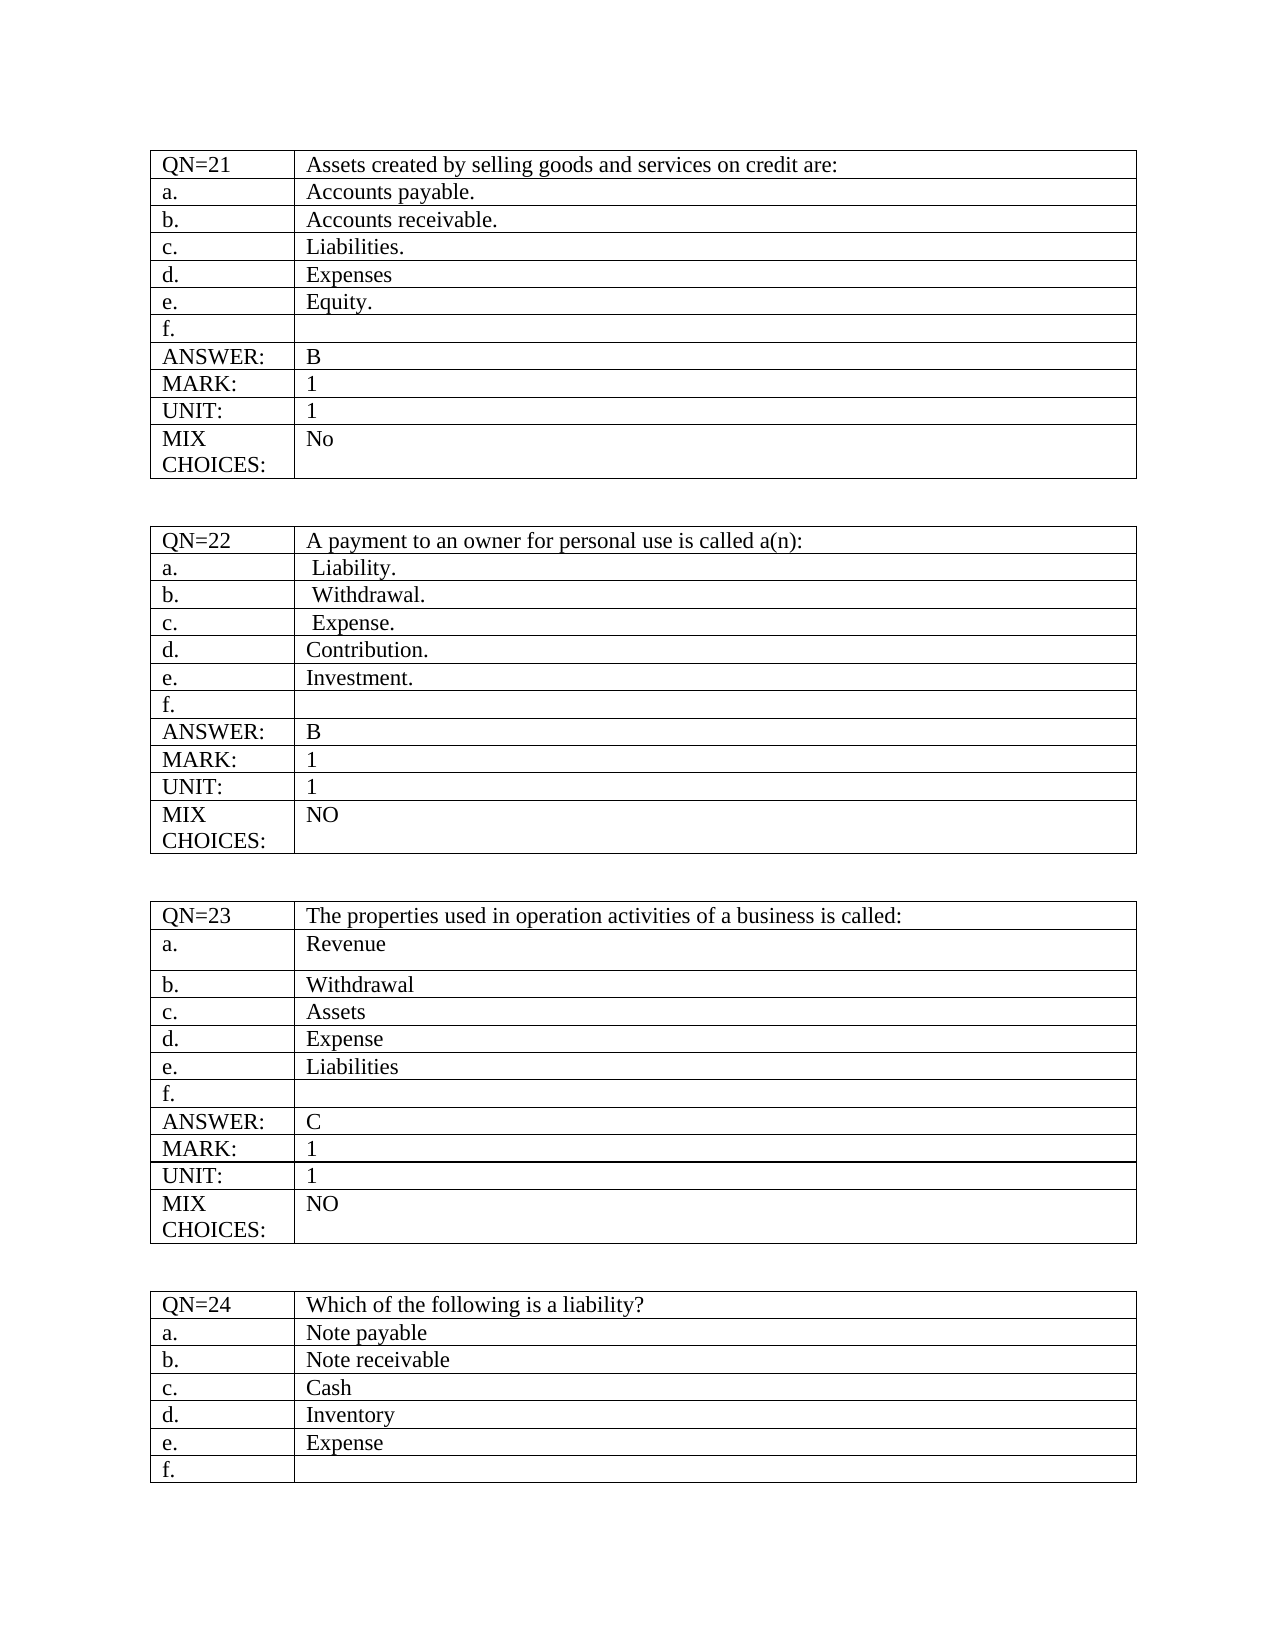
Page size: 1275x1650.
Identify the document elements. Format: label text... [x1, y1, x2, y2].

table_cell Expenses [295, 261, 1136, 287]
table_cell 1 [295, 773, 1136, 799]
table_cell c. [151, 998, 294, 1024]
table_cell UNIT: [151, 773, 294, 799]
table_cell a. [151, 930, 294, 970]
table_cell f. [151, 1080, 294, 1107]
table_header QN=22 [151, 527, 294, 553]
table_cell c. [151, 233, 294, 259]
table_cell 1 [295, 746, 1136, 772]
table_cell B [295, 343, 1136, 369]
table_cell Assets [295, 998, 1136, 1024]
table_cell ANSWER: [151, 343, 294, 369]
table_cell 1 [295, 370, 1136, 397]
table_cell 1 [295, 1135, 1136, 1161]
table_cell Expense [295, 1026, 1136, 1052]
table_cell Note receivable [295, 1346, 1136, 1373]
table_cell No [295, 425, 1136, 478]
table_header QN=24 [151, 1292, 294, 1318]
table_cell MARK: [151, 370, 294, 397]
table_cell NO [295, 801, 1136, 853]
table_header A payment to an owner for personal use is called a(n): [295, 527, 1136, 553]
table_cell MIX CHOICES: [151, 425, 294, 478]
table_cell [295, 691, 1136, 717]
table_cell e. [151, 1053, 294, 1079]
table_header Assets created by selling goods and services on credit are: [295, 151, 1136, 177]
table_cell MARK: [151, 746, 294, 772]
table_cell NO [295, 1190, 1136, 1243]
table_cell Liability. [295, 554, 1136, 580]
table_cell e. [151, 664, 294, 690]
table_cell f. [151, 1456, 294, 1482]
table_cell Equity. [295, 288, 1136, 314]
table_cell b. [151, 971, 294, 997]
table_cell MIX CHOICES: [151, 801, 294, 853]
table_cell b. [151, 581, 294, 608]
table_cell [295, 1080, 1136, 1107]
table_cell d. [151, 636, 294, 663]
table_cell ANSWER: [151, 719, 294, 745]
table_cell Liabilities. [295, 233, 1136, 259]
table_cell Investment. [295, 664, 1136, 690]
table_cell a. [151, 1319, 294, 1345]
table_cell [295, 1456, 1136, 1482]
table_cell MIX CHOICES: [151, 1190, 294, 1243]
table_cell 1 [295, 1163, 1136, 1189]
table_cell MARK: [151, 1135, 294, 1161]
table_cell f. [151, 691, 294, 717]
table_header The properties used in operation activities of a business is called: [295, 902, 1136, 929]
table_cell [295, 315, 1136, 342]
table_cell Liabilities [295, 1053, 1136, 1079]
table_header Which of the following is a liability? [295, 1292, 1136, 1318]
table_cell e. [151, 288, 294, 314]
table_cell Inventory [295, 1401, 1136, 1427]
table_cell C [295, 1108, 1136, 1134]
table_cell e. [151, 1429, 294, 1455]
table_cell c. [151, 609, 294, 635]
table_cell d. [151, 1026, 294, 1052]
table_cell Withdrawal. [295, 581, 1136, 608]
table_cell UNIT: [151, 1163, 294, 1189]
table_cell Expense. [295, 609, 1136, 635]
table_cell Cash [295, 1374, 1136, 1400]
table_cell a. [151, 179, 294, 205]
table_cell B [295, 719, 1136, 745]
table_cell UNIT: [151, 398, 294, 424]
table_cell b. [151, 206, 294, 232]
table_cell ANSWER: [151, 1108, 294, 1134]
table_cell c. [151, 1374, 294, 1400]
table_cell d. [151, 261, 294, 287]
table_cell Note payable [295, 1319, 1136, 1345]
table_cell b. [151, 1346, 294, 1373]
table_cell Withdrawal [295, 971, 1136, 997]
table_cell Contribution. [295, 636, 1136, 663]
table_cell Revenue [295, 930, 1136, 970]
table_cell d. [151, 1401, 294, 1427]
table_header QN=21 [151, 151, 294, 177]
table_cell Accounts receivable. [295, 206, 1136, 232]
table_cell 1 [295, 398, 1136, 424]
table_cell Expense [295, 1429, 1136, 1455]
table_cell f. [151, 315, 294, 342]
table_cell a. [151, 554, 294, 580]
table_header QN=23 [151, 902, 294, 929]
table_cell Accounts payable. [295, 179, 1136, 205]
